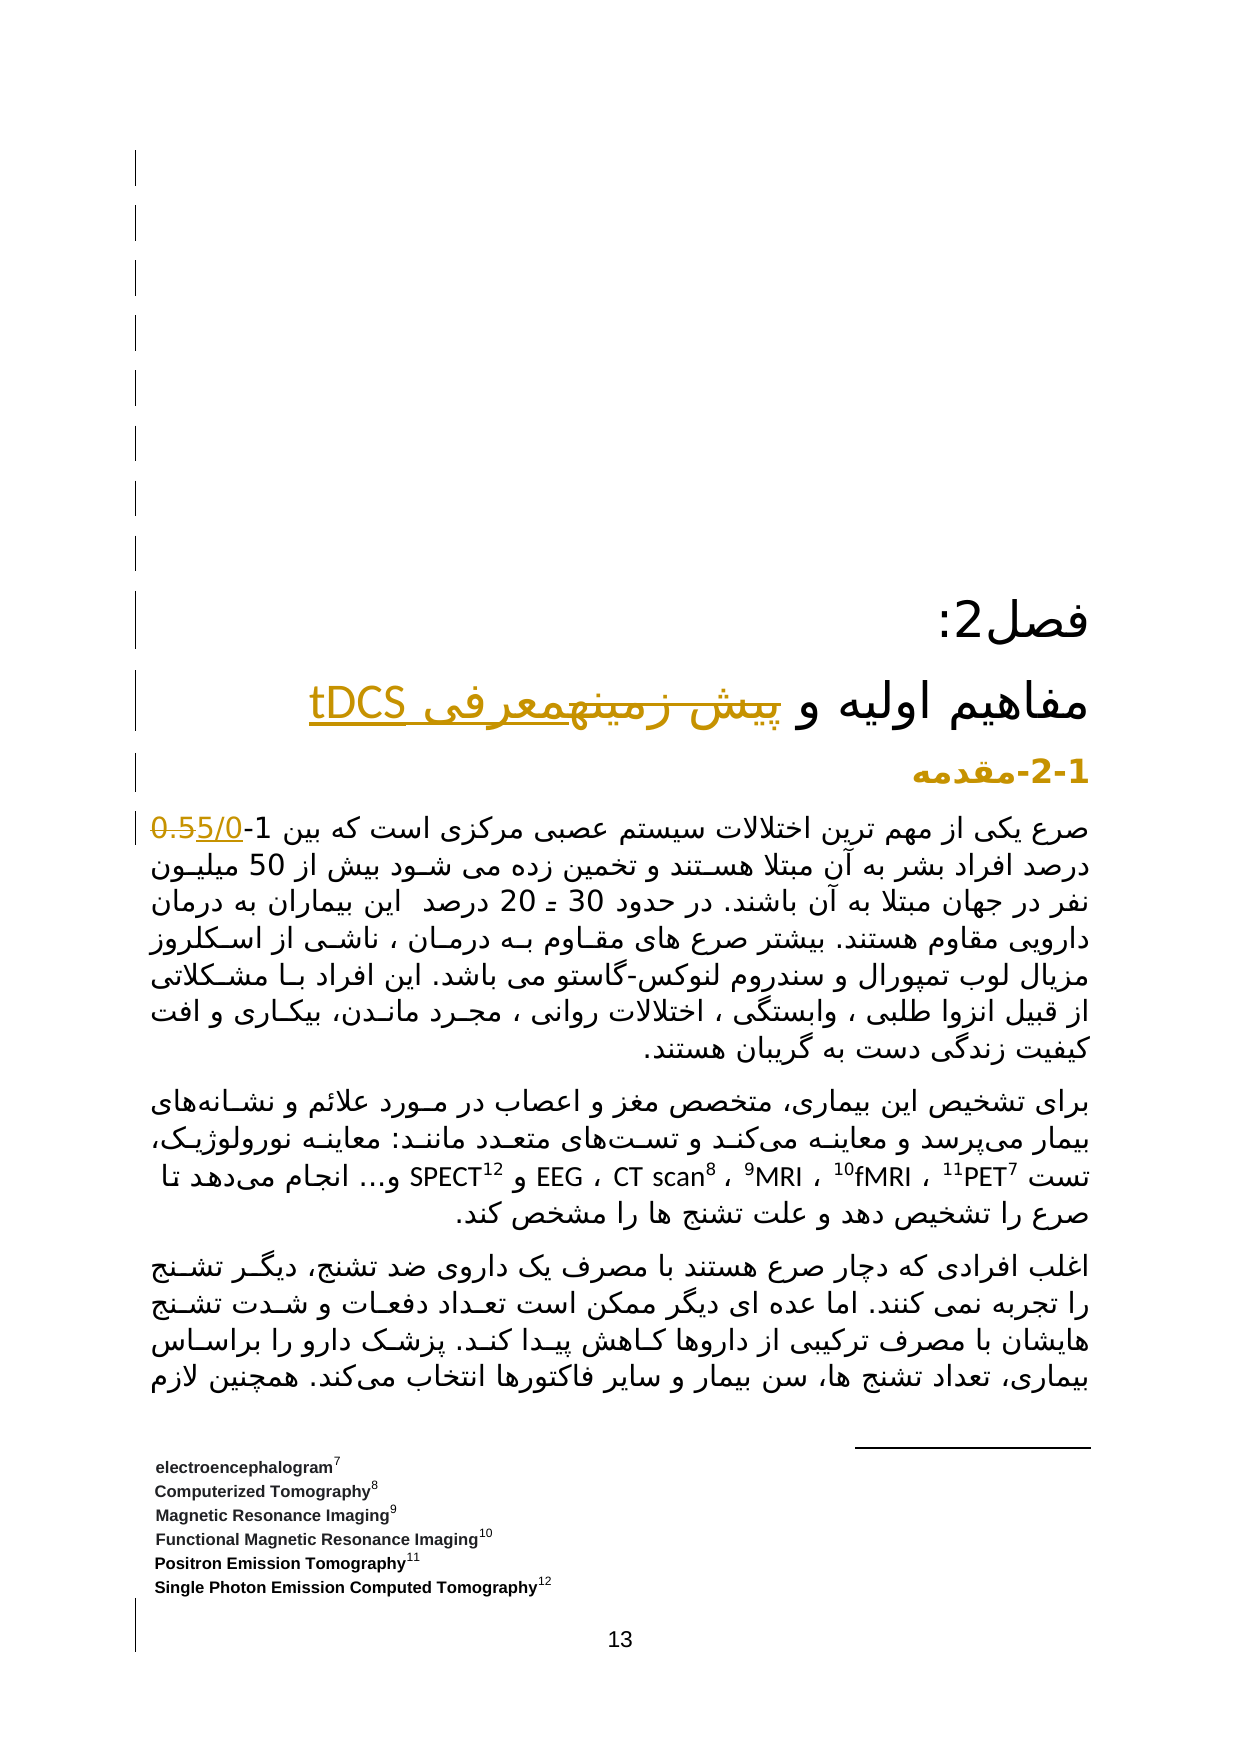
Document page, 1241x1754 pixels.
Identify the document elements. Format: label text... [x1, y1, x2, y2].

text برای تشخیص این بیماری، متخصص مغز و اعصاب در مورد علائم و نشانه‌های بیمار می‌پرسد و معاینه می‌کند و تست‌های متعدد مانند: معاینه نورولوژیک، تست EEG ، CT scan ، MRI ، fMRI ، PET و SPECT و... انجام می‌دهد تا صرع را تشخیص دهد و علت تشنج‌ ها را مشخص کند. [150, 1085, 1090, 1230]
text مفاهیم اولیه و [150, 670, 1090, 731]
text فصل2: [150, 591, 1090, 649]
text صرع یکی از مهم ترین اختلالات سیستم عصبی مرکزی است که بین 1- درصد افراد بشر به آن مبتلا هستند و تخمین زده می شود بیش از 50 میلیون نفر در جهان مبتلا به آن باشند. در حدود 30 - 20 درصد این بیماران به درمان دارویی مقاوم هستند. بیشتر صرع های مقاوم به درمان ، ناشی از اسکلروز مزیال لوب تمپورال و سندروم لنوکس-گاستو می باشد. این افراد با مشکلاتی از قبیل انزوا طلبی ، وابستگی ، اختلالات روانی ، مجرد ماندن، بیکاری و افت کیفیت زندگی دست به گریبان هستند. [150, 811, 1090, 1065]
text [150, 1250, 1090, 1394]
text 2-1-مقدمه [150, 753, 1090, 792]
